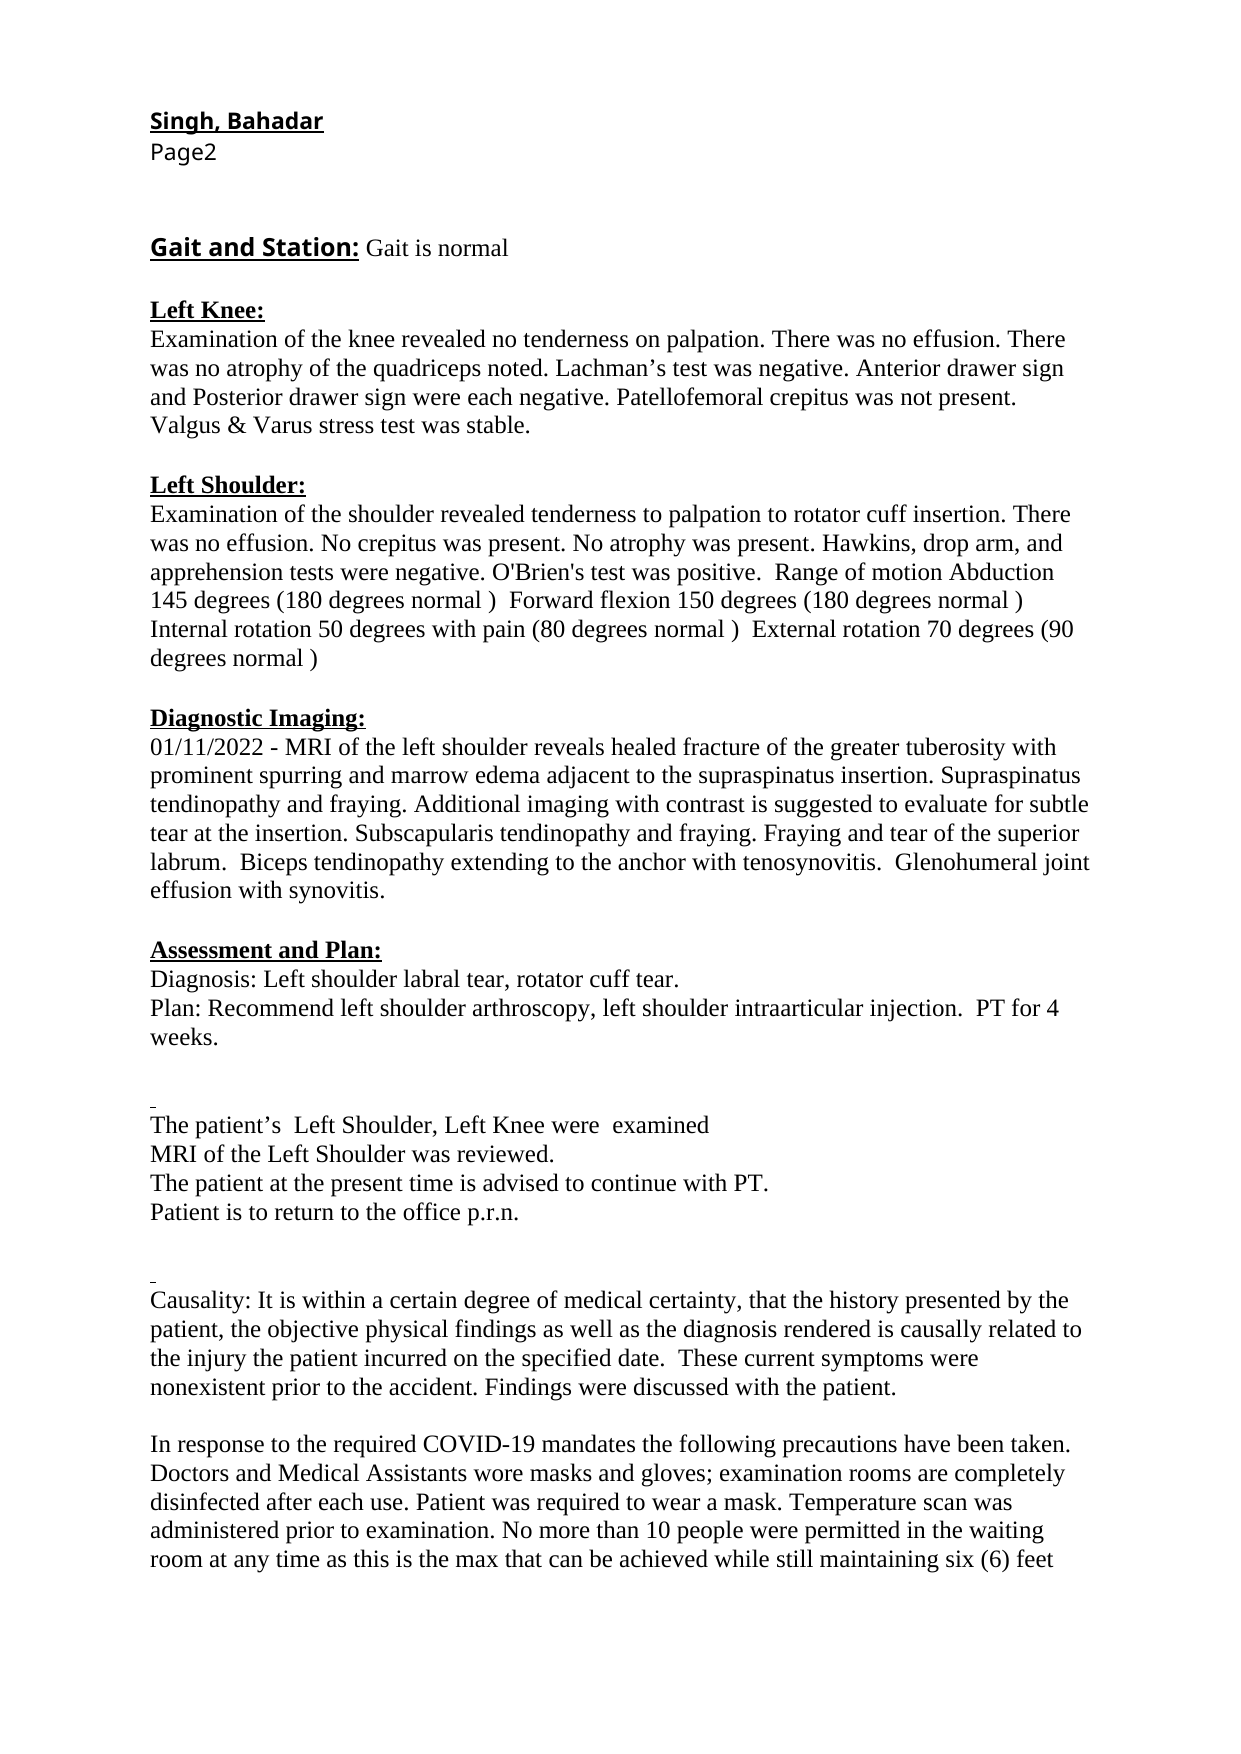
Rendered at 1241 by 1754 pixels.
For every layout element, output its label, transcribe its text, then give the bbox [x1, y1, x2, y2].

text The patient’s Left Shoulder, Left Knee were examined MRI of the Left Shoulder was reviewed. The patient at the present time is advised to continue with PT. Patient is to return to the office p.r.n. [150, 1082, 1090, 1257]
text Left Knee: Examination of the knee revealed no tenderness on palpation. There was no effusion. There was no atrophy of the quadriceps noted. Lachman’s test was negative. Anterior drawer sign and Posterior drawer sign were each negative. Patellofemoral crepitus was not present. Valgus & Varus stress test was stable. [150, 295, 1090, 470]
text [150, 230, 1090, 295]
text Left Shoulder: Examination of the shoulder revealed tenderness to palpation to rotator cuff insertion. There was no effusion. No crepitus was present. No atrophy was present. Hawkins, drop arm, and apprehension tests were negative. O'Brien's test was positive. Range of motion Abduction 145 degrees (180 degrees normal ) Forward flexion 150 degrees (180 degrees normal ) Internal rotation 50 degrees with pain (80 degrees normal ) External rotation 70 degrees (90 degrees normal ) [150, 470, 1090, 703]
text Assessment and Plan: Diagnosis: Left shoulder labral tear, rotator cuff tear. Plan: Recommend left shoulder arthroscopy, left shoulder intraarticular injection. PT for 4 weeks. [150, 935, 1090, 1082]
text Diagnostic Imaging: 01/11/2022 - MRI of the left shoulder reveals healed fracture of the greater tuberosity with prominent spurring and marrow edema adjacent to the supraspinatus insertion. Supraspinatus tendinopathy and fraying. Additional imaging with contrast is suggested to evaluate for subtle tear at the insertion. Subscapularis tendinopathy and fraying. Fraying and tear of the superior labrum. Biceps tendinopathy extending to the anchor with tenosynovitis. Glenohumeral joint effusion with synovitis. [150, 703, 1090, 935]
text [150, 1257, 1090, 1573]
